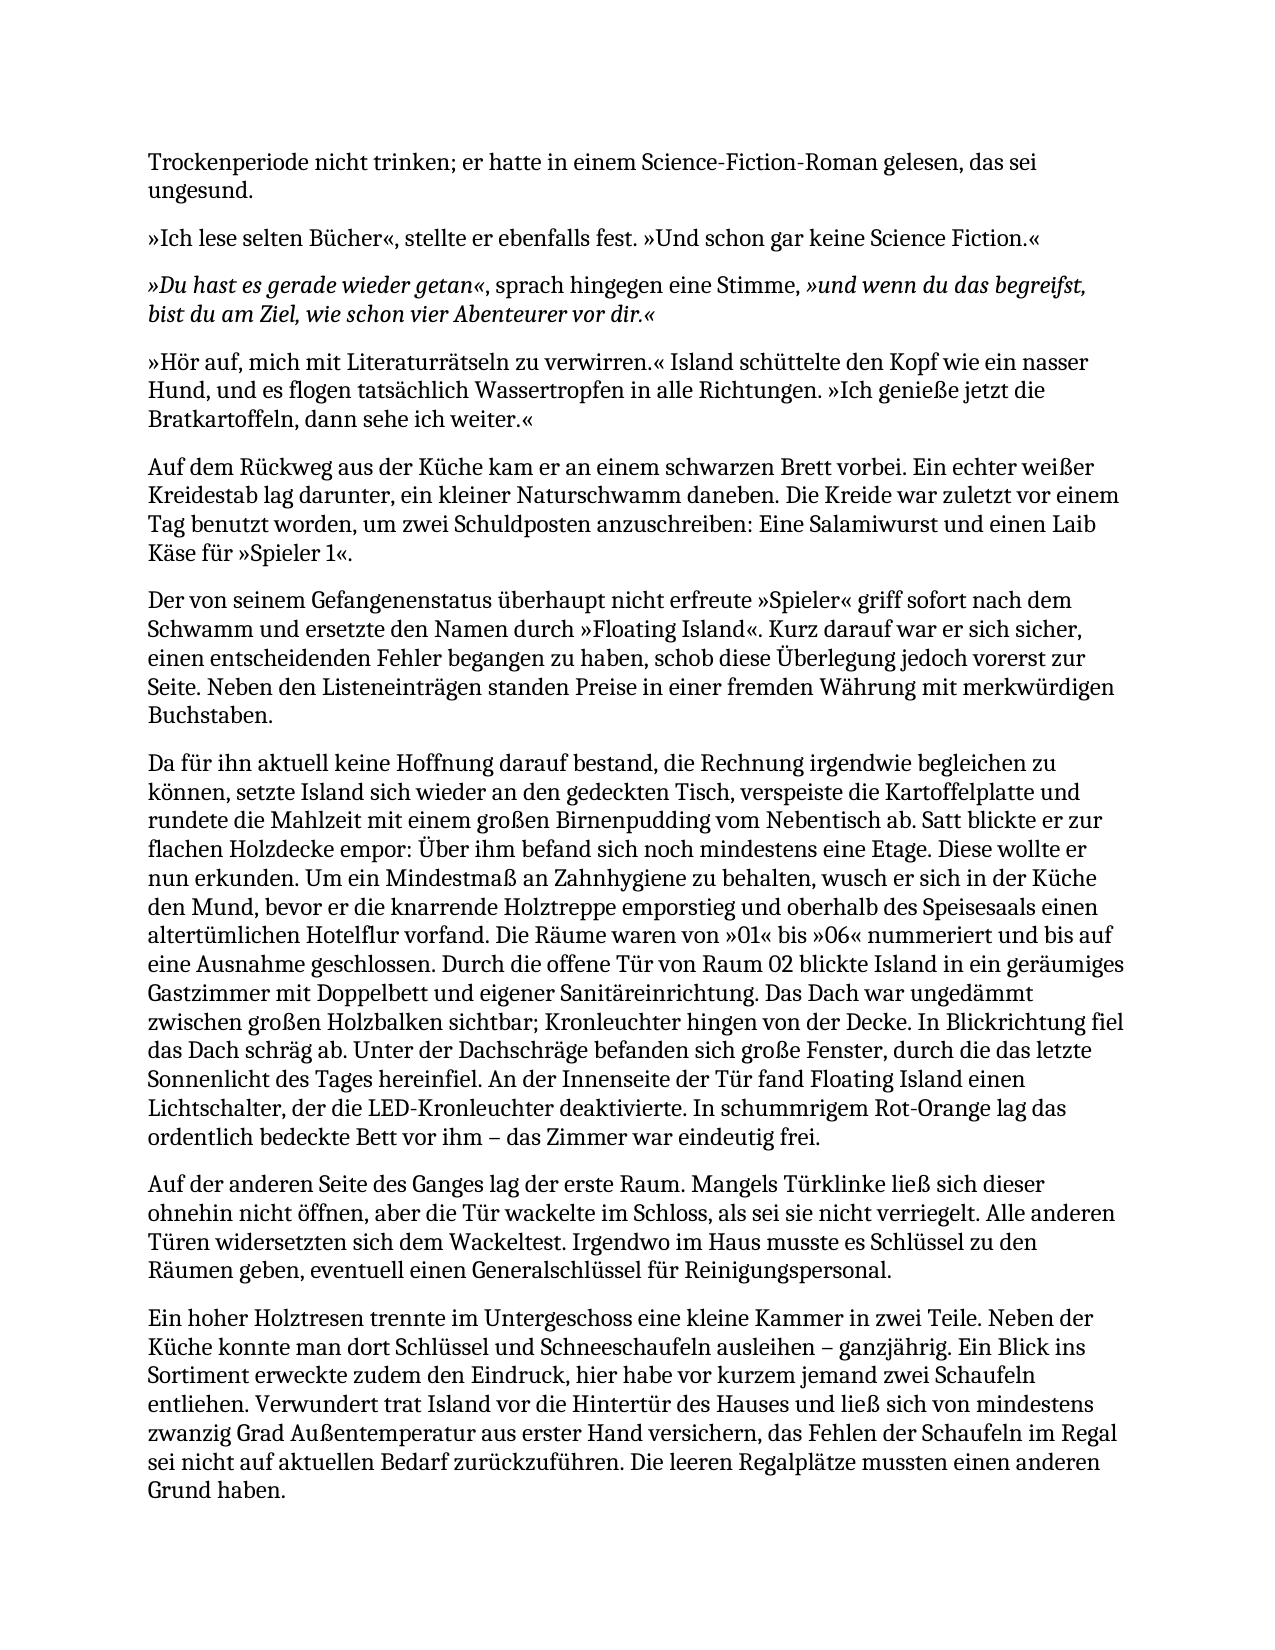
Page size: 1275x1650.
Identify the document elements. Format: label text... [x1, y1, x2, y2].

text »Hör auf, mich mit Literaturrätseln zu verwirren.« Island schüttelte den Kopf wie ein nasser Hund, und es flogen tatsächlich Wassertropfen in alle Richtungen. »Ich genieße jetzt die Bratkartoffeln, dann sehe ich weiter.« [148, 348, 1127, 434]
text Auf dem Rückweg aus der Küche kam er an einem schwarzen Brett vorbei. Ein echter weißer Kreidestab lag darunter, ein kleiner Naturschwamm daneben. Die Kreide war zuletzt vor einem Tag benutzt worden, um zwei Schuldposten anzuschreiben: Eine Salamiwurst und einen Laib Käse für »Spieler 1«. [148, 453, 1127, 568]
text Auf der anderen Seite des Ganges lag der erste Raum. Mangels Türklinke ließ sich dieser ohnehin nicht öffnen, aber die Tür wackelte im Schloss, als sei sie nicht verriegelt. Alle anderen Türen widersetzten sich dem Wackeltest. Irgendwo im Haus musste es Schlüssel zu den Räumen geben, eventuell einen Generalschlüssel für Reinigungspersonal. [148, 1170, 1127, 1285]
text »Ich lese selten Bücher«, stellte er ebenfalls fest. »Und schon gar keine Science Fiction.« [148, 224, 1127, 253]
text Da für ihn aktuell keine Hoffnung darauf bestand, die Rechnung irgendwie begleichen zu können, setzte Island sich wieder an den gedeckten Tisch, verspeiste die Kartoffelplatte und rundete die Mahlzeit mit einem großen Birnenpudding vom Nebentisch ab. Satt blickte er zur flachen Holzdecke empor: Über ihm befand sich noch mindestens eine Etage. Diese wollte er nun erkunden. Um ein Mindestmaß an Zahnhygiene zu behalten, wusch er sich in der Küche den Mund, bevor er die knarrende Holztreppe emporstieg und oberhalb des Speisesaals einen altertümlichen Hotelflur vorfand. Die Räume waren von »01« bis »06« nummeriert und bis auf eine Ausnahme geschlossen. Durch die offene Tür von Raum 02 blickte Island in ein geräumiges Gastzimmer mit Doppelbett und eigener Sanitäreinrichtung. Das Dach war ungedämmt zwischen großen Holzbalken sichtbar; Kronleuchter hingen von der Decke. In Blickrichtung fiel das Dach schräg ab. Unter der Dachschräge befanden sich große Fenster, durch die das letzte Sonnenlicht des Tages hereinfiel. An der Innenseite der Tür fand Floating Island einen Lichtschalter, der die LED-Kronleuchter deaktivierte. In schummrigem Rot-Orange lag das ordentlich bedeckte Bett vor ihm – das Zimmer war eindeutig frei. [148, 749, 1127, 1151]
text »Du hast es gerade wieder getan«, sprach hingegen eine Stimme, »und wenn du das begreifst, bist du am Ziel, wie schon vier Abenteurer vor dir.« [148, 271, 1127, 329]
text Der von seinem Gefangenenstatus überhaupt nicht erfreute »Spieler« griff sofort nach dem Schwamm und ersetzte den Namen durch »Floating Island«. Kurz darauf war er sich sicher, einen entscheidenden Fehler begangen zu haben, schob diese Überlegung jedoch vorerst zur Seite. Neben den Listeneinträgen standen Preise in einer fremden Währung mit merkwürdigen Buchstaben. [148, 586, 1127, 730]
text Ein hoher Holztresen trennte im Untergeschoss eine kleine Kammer in zwei Teile. Neben der Küche konnte man dort Schlüssel und Schneeschaufeln ausleihen – ganzjährig. Ein Blick ins Sortiment erweckte zudem den Eindruck, hier habe vor kurzem jemand zwei Schaufeln entliehen. Verwundert trat Island vor die Hintertür des Hauses und ließ sich von mindestens zwanzig Grad Außentemperatur aus erster Hand versichern, das Fehlen der Schaufeln im Regal sei nicht auf aktuellen Bedarf zurückzuführen. Die leeren Regalplätze mussten einen anderen Grund haben. [148, 1304, 1127, 1505]
